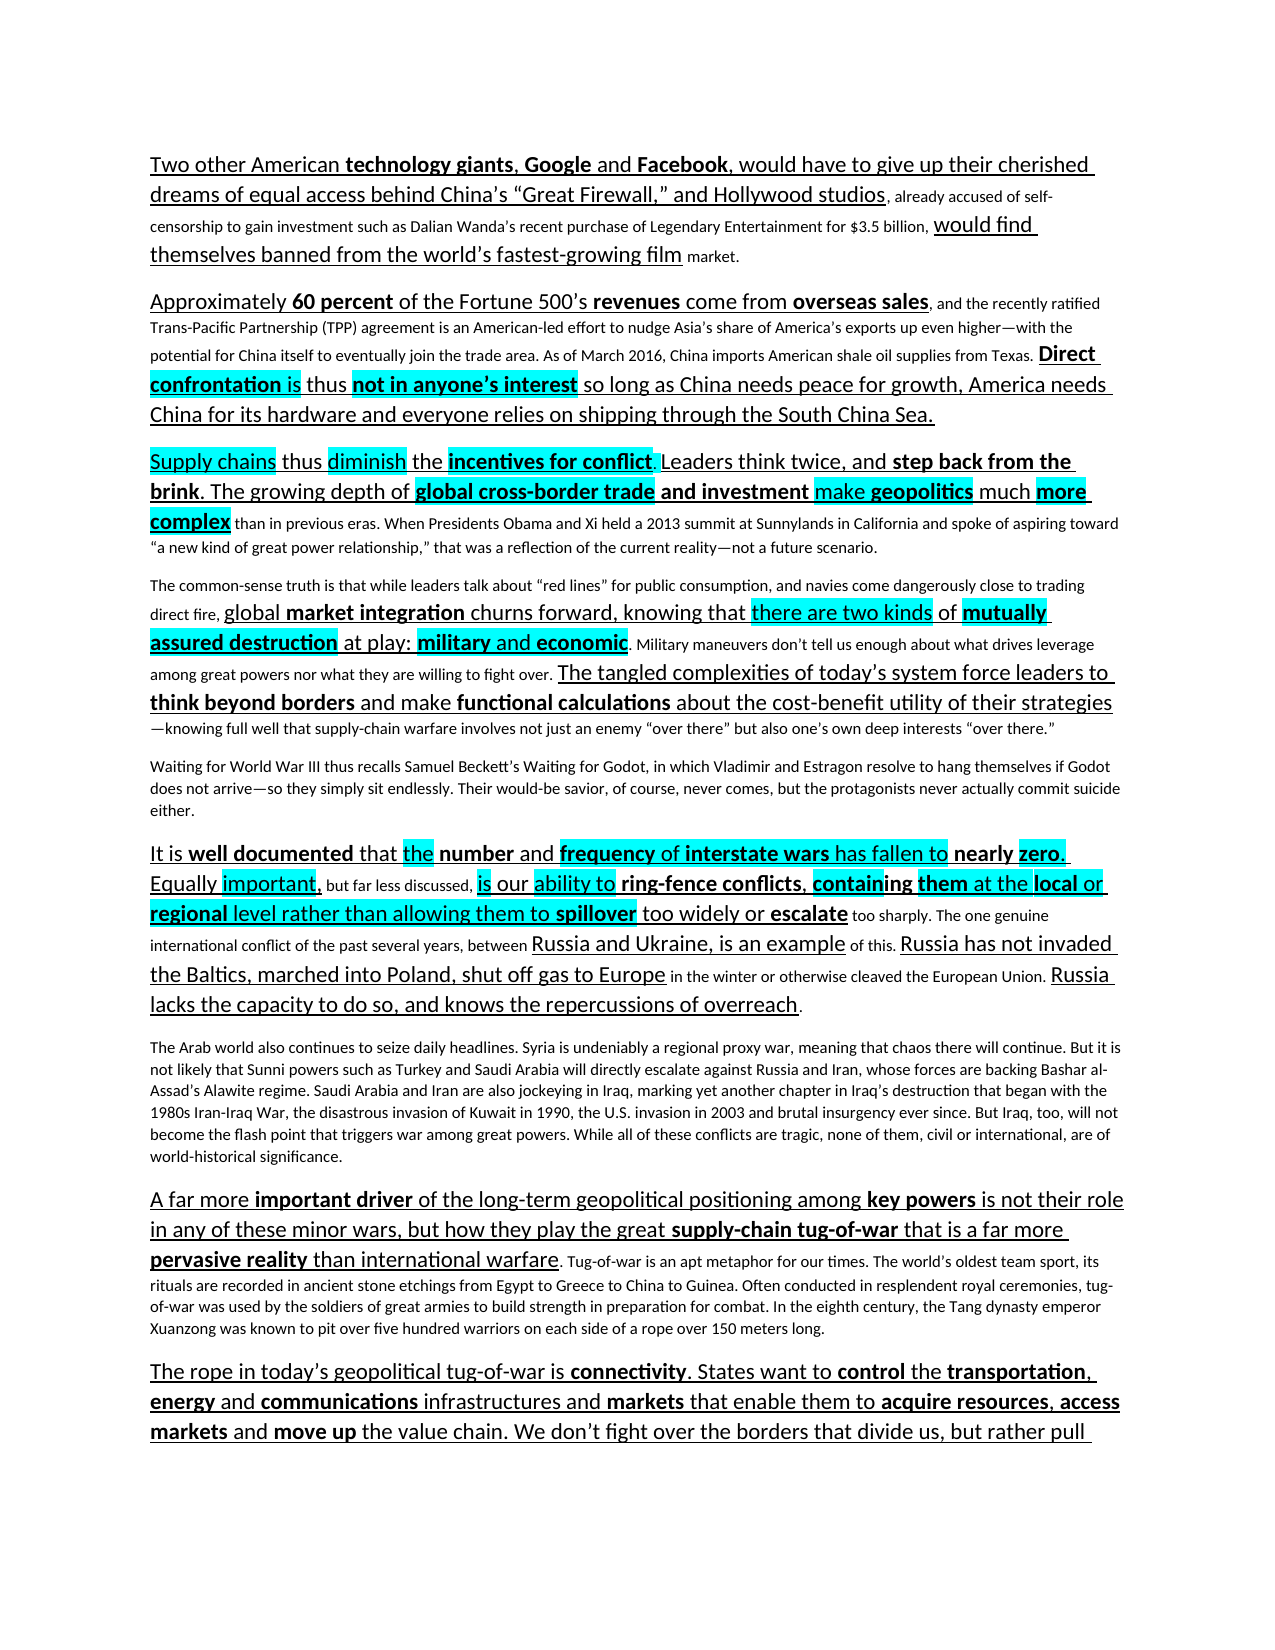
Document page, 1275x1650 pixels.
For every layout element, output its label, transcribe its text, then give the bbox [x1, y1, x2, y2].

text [150, 150, 1125, 269]
text Supply chains thus diminish the incentives for conflict. Leaders think twice, and step back from the brink. The growing depth of global cross-border trade and investment make geopolitics much more complex than in previous eras. When Presidents Obama and Xi held a 2013 summit at Sunnylands in California and spoke of aspiring toward “a new kind of great power relationship,” that was a reflection of the current reality—not a future scenario. [150, 447, 1125, 557]
text A far more important driver of the long-term geopolitical positioning among key powers is not their role in any of these minor wars, but how they play the great supply-chain tug-of-war that is a far more pervasive reality than international warfare. Tug-of-war is an apt metaphor for our times. The world’s oldest team sport, its rituals are recorded in ancient stone etchings from Egypt to Greece to China to Guinea. Often conducted in resplendent royal ceremonies, tug-of-war was used by the soldiers of great armies to build strength in preparation for combat. In the eighth century, the Tang dynasty emperor Xuanzong was known to pit over five hundred warriors on each side of a rope over 150 meters long. [150, 1185, 1125, 1339]
text Waiting for World War III thus recalls Samuel Beckett’s Waiting for Godot, in which Vladimir and Estragon resolve to hang themselves if Godot does not arrive—so they simply sit endlessly. Their would-be savior, of course, never comes, but the protagonists never actually commit suicide either. [150, 757, 1125, 821]
text Approximately 60 percent of the Fortune 500’s revenues come from overseas sales, and the recently ratified Trans-Pacific Partnership (TPP) agreement is an American-led effort to nudge Asia’s share of America’s exports up even higher—with the potential for China itself to eventually join the trade area. As of March 2016, China imports American shale oil supplies from Texas. Direct confrontation is thus not in anyone’s interest so long as China needs peace for growth, America needs China for its hardware and everyone relies on shipping through the South China Sea. [150, 287, 1125, 428]
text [150, 1357, 1125, 1446]
text The Arab world also continues to seize daily headlines. Syria is undeniably a regional proxy war, meaning that chaos there will continue. But it is not likely that Sunni powers such as Turkey and Saudi Arabia will directly escalate against Russia and Iran, whose forces are backing Bashar al-Assad’s Alawite regime. Saudi Arabia and Iran are also jockeying in Iraq, marking yet another chapter in Iraq’s destruction that began with the 1980s Iran-Iraq War, the disastrous invasion of Kuwait in 1990, the U.S. invasion in 2003 and brutal insurgency ever since. But Iraq, too, will not become the flash point that triggers war among great powers. While all of these conflicts are tragic, none of them, civil or international, are of world-historical significance. [150, 1037, 1125, 1167]
text The common-sense truth is that while leaders talk about “red lines” for public consumption, and navies come dangerously close to trading direct fire, global market integration churns forward, knowing that there are two kinds of mutually assured destruction at play: military and economic. Military maneuvers don’t tell us enough about what drives leverage among great powers nor what they are willing to fight over. The tangled complexities of today’s system force leaders to think beyond borders and make functional calculations about the cost-benefit utility of their strategies—knowing full well that supply-chain warfare involves not just an enemy “over there” but also one’s own deep interests “over there.” [150, 575, 1125, 738]
text It is well documented that the number and frequency of interstate wars has fallen to nearly zero. Equally important, but far less discussed, is our ability to ring-fence conflicts, containing them at the local or regional level rather than allowing them to spillover too widely or escalate too sharply. The one genuine international conflict of the past several years, between Russia and Ukraine, is an example of this. Russia has not invaded the Baltics, marched into Poland, shut off gas to Europe in the winter or otherwise cleaved the European Union. Russia lacks the capacity to do so, and knows the repercussions of overreach. [150, 839, 1125, 1018]
